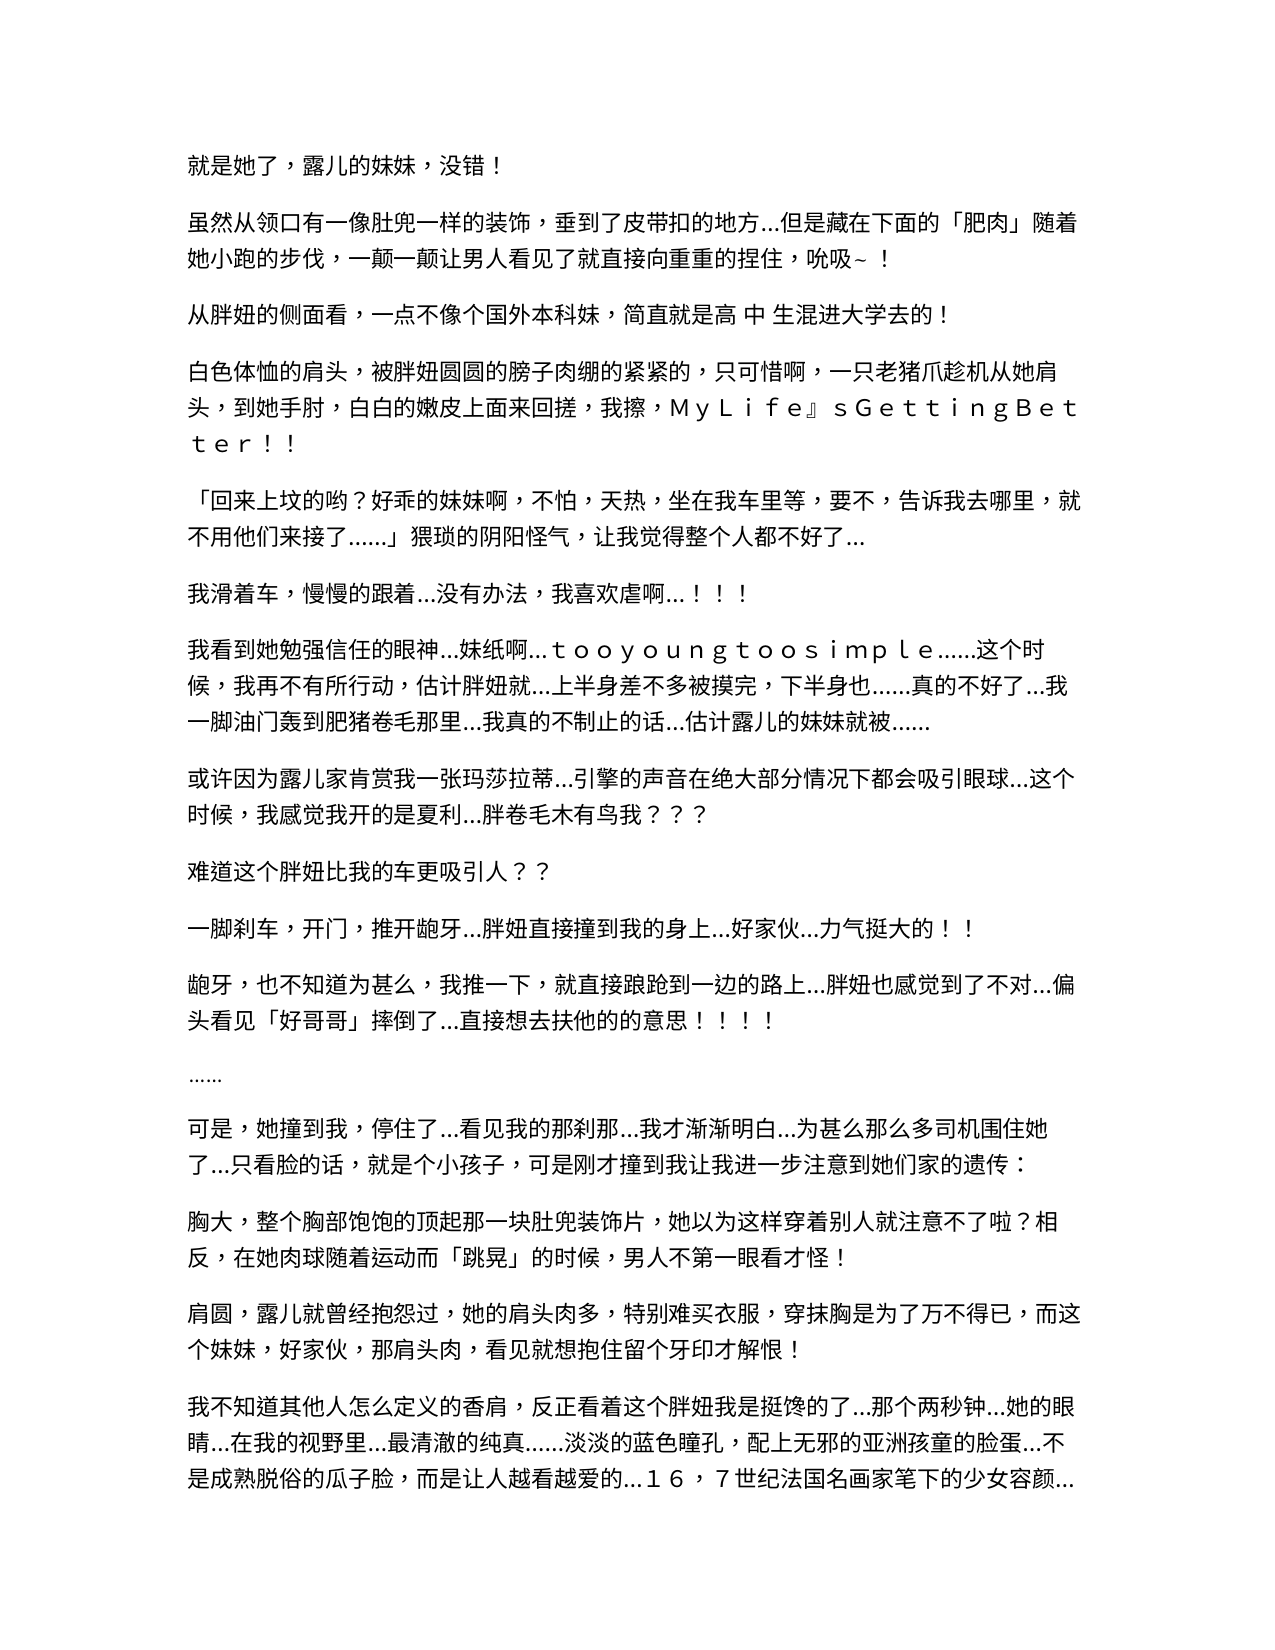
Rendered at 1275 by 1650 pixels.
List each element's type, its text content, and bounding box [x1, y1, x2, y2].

text 一脚刹车，开门，推开龅牙…胖妞直接撞到我的身上…好家伙…力气挺大的！！ [187, 912, 1087, 944]
text …… [187, 1062, 1087, 1088]
text 「回来上坟的哟？好乖的妹妹啊，不怕，天热，坐在我车里等，要不，告诉我去哪里，就不用他们来接了……」猥琐的阴阳怪气，让我觉得整个人都不好了… [187, 485, 1087, 552]
text 我看到她勉强信任的眼神…妹纸啊…ｔｏｏｙｏｕｎｇｔｏｏｓｉｍｐｌｅ……这个时候，我再不有所行动，估计胖妞就…上半身差不多被摸完，下半身也……真的不好了…我一脚油门轰到肥猪卷毛那里…我真的不制止的话…估计露儿的妹妹就被…… [187, 634, 1087, 737]
text 从胖妞的侧面看，一点不像个国外本科妹，简直就是高 中 生混进大学去的！ [187, 299, 1087, 331]
text 可是，她撞到我，停住了…看见我的那刹那…我才渐渐明白…为甚么那么多司机围住她了…只看脸的话，就是个小孩子，可是刚才撞到我让我进一步注意到她们家的遗传： [187, 1113, 1087, 1180]
text 肩圆，露儿就曾经抱怨过，她的肩头肉多，特别难买衣服，穿抹胸是为了万不得已，而这个妹妹，好家伙，那肩头肉，看见就想抱住留个牙印才解恨！ [187, 1298, 1087, 1366]
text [187, 1391, 1087, 1494]
text 难道这个胖妞比我的车更吸引人？？ [187, 856, 1087, 887]
text 就是她了，露儿的妹妹，没错！ [187, 150, 1087, 181]
text 我滑着车，慢慢的跟着…没有办法，我喜欢虐啊…！！！ [187, 578, 1087, 609]
text 龅牙，也不知道为甚么，我推一下，就直接踉跄到一边的路上…胖妞也感觉到了不对…偏头看见「好哥哥」摔倒了…直接想去扶他的的意思！！！！ [187, 969, 1087, 1036]
text 白色体恤的肩头，被胖妞圆圆的膀子肉绷的紧紧的，只可惜啊，一只老猪爪趁机从她肩头，到她手肘，白白的嫩皮上面来回搓，我擦，ＭｙＬｉｆｅ』ｓＧｅｔｔｉｎｇＢｅｔｔｅｒ！！ [187, 356, 1087, 459]
text 胸大，整个胸部饱饱的顶起那一块肚兜装饰片，她以为这样穿着别人就注意不了啦？相反，在她肉球随着运动而「跳晃」的时候，男人不第一眼看才怪！ [187, 1206, 1087, 1273]
text 或许因为露儿家肯赏我一张玛莎拉蒂…引擎的声音在绝大部分情况下都会吸引眼球…这个时候，我感觉我开的是夏利…胖卷毛木有鸟我？？？ [187, 763, 1087, 830]
text 虽然从领口有一像肚兜一样的装饰，垂到了皮带扣的地方…但是藏在下面的「肥肉」随着她小跑的步伐，一颠一颠让男人看见了就直接向重重的捏住，吮吸~ ！ [187, 207, 1087, 274]
